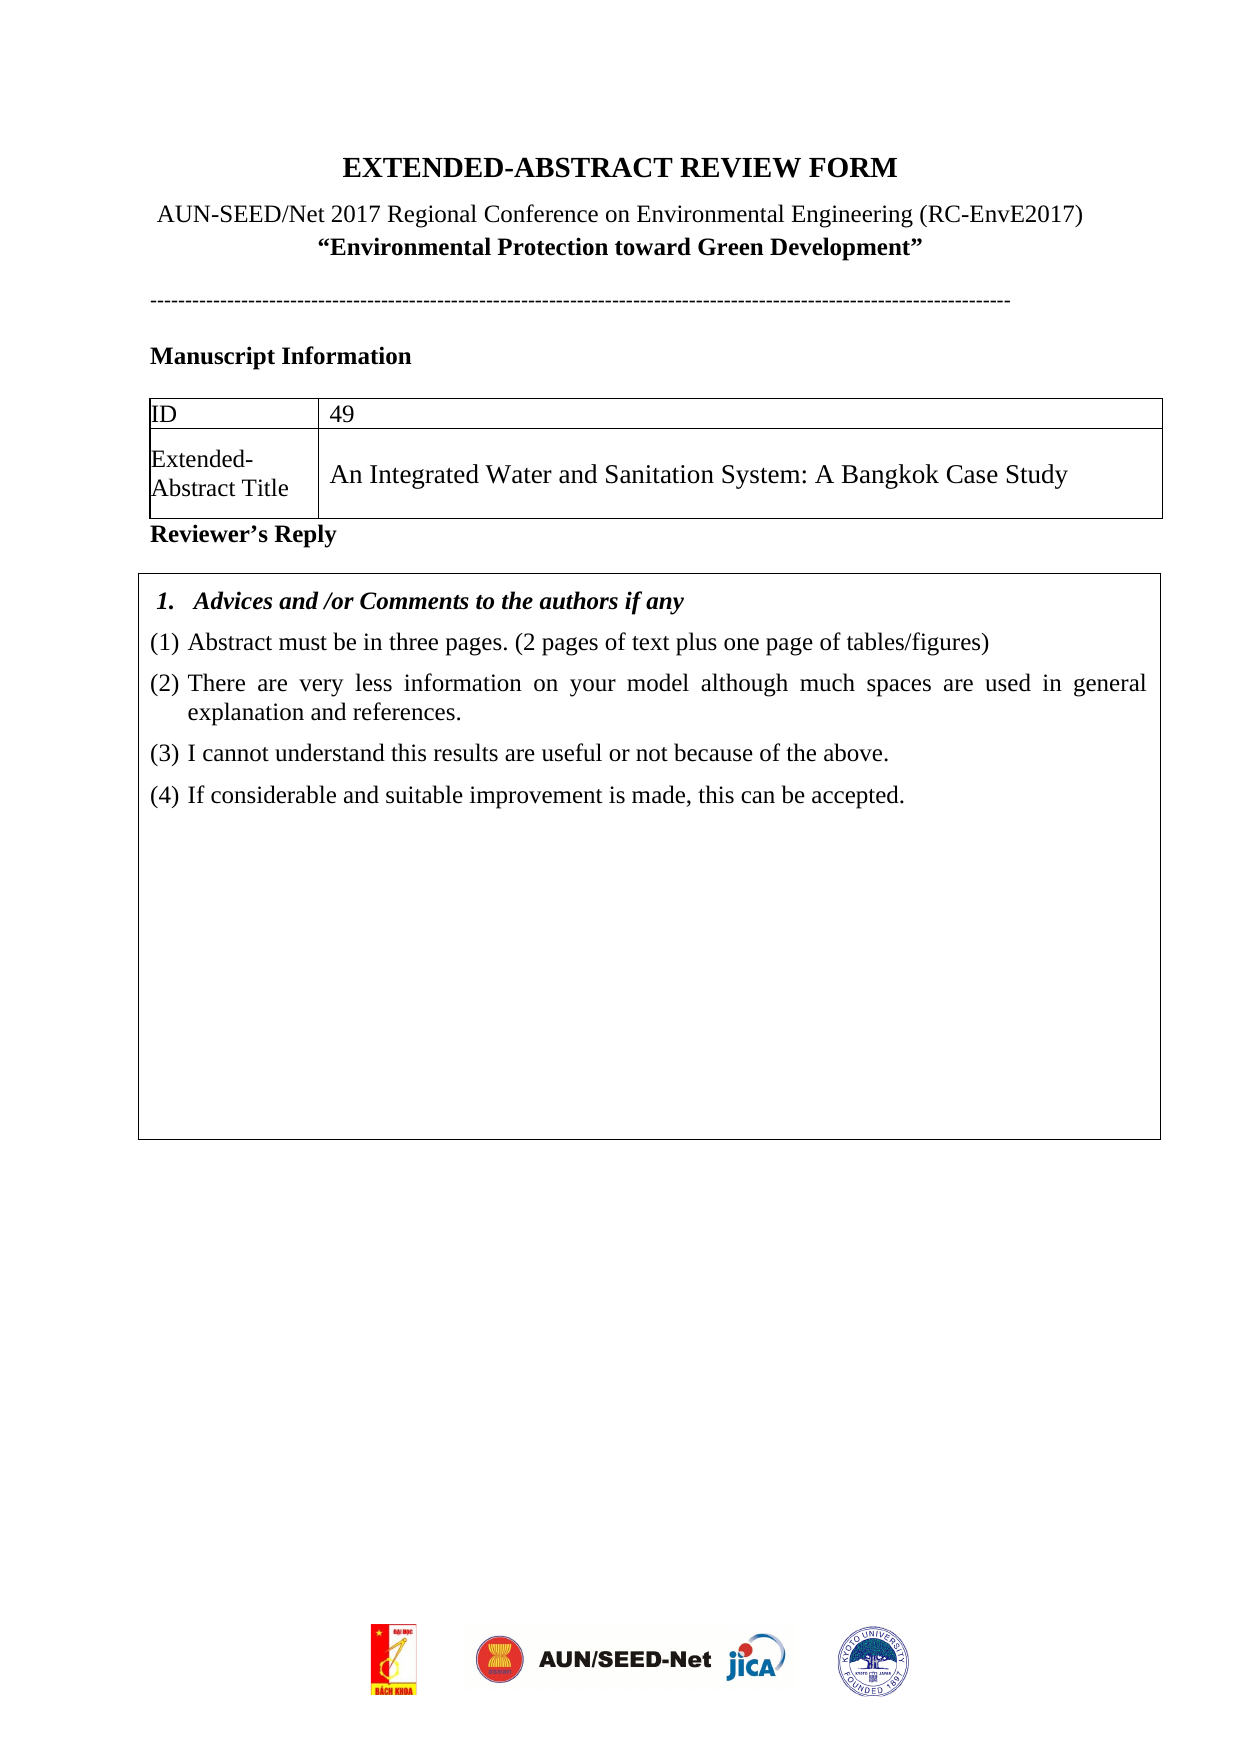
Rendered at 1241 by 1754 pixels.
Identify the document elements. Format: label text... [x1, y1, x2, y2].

text --------------------------------------------------------------------------------------------------------------------------- [150, 286, 1090, 314]
picture [837, 1624, 911, 1697]
text EXTENDED-ABSTRACT REVIEW FORM [150, 150, 1090, 183]
table_header Advices and /or Comments to the authors if any Abstract must be in three pages. (2 pages of text plus one page of tables/figures) There are very less information on your model although much spaces are used in general explanation and references. I cannot understand this results are useful or not because of the above. If considerable and suitable improvement is made, this can be accepted. [139, 574, 1160, 1138]
picture [461, 1624, 796, 1690]
text “Environmental Protection toward Green Development” [150, 232, 1090, 261]
text Reviewer’s Reply [150, 519, 1090, 547]
table_cell Extended-Abstract Title [151, 429, 318, 518]
text AUN-SEED/Net 2017 Regional Conference on Environmental Engineering (RC-EnvE2017) [150, 199, 1090, 228]
table_header ID [151, 399, 318, 428]
table_header 49 [319, 399, 1162, 428]
text Manuscript Information [150, 341, 1090, 369]
table_cell An Integrated Water and Sanitation System: A Bangkok Case Study [319, 429, 1162, 518]
picture [370, 1624, 417, 1694]
